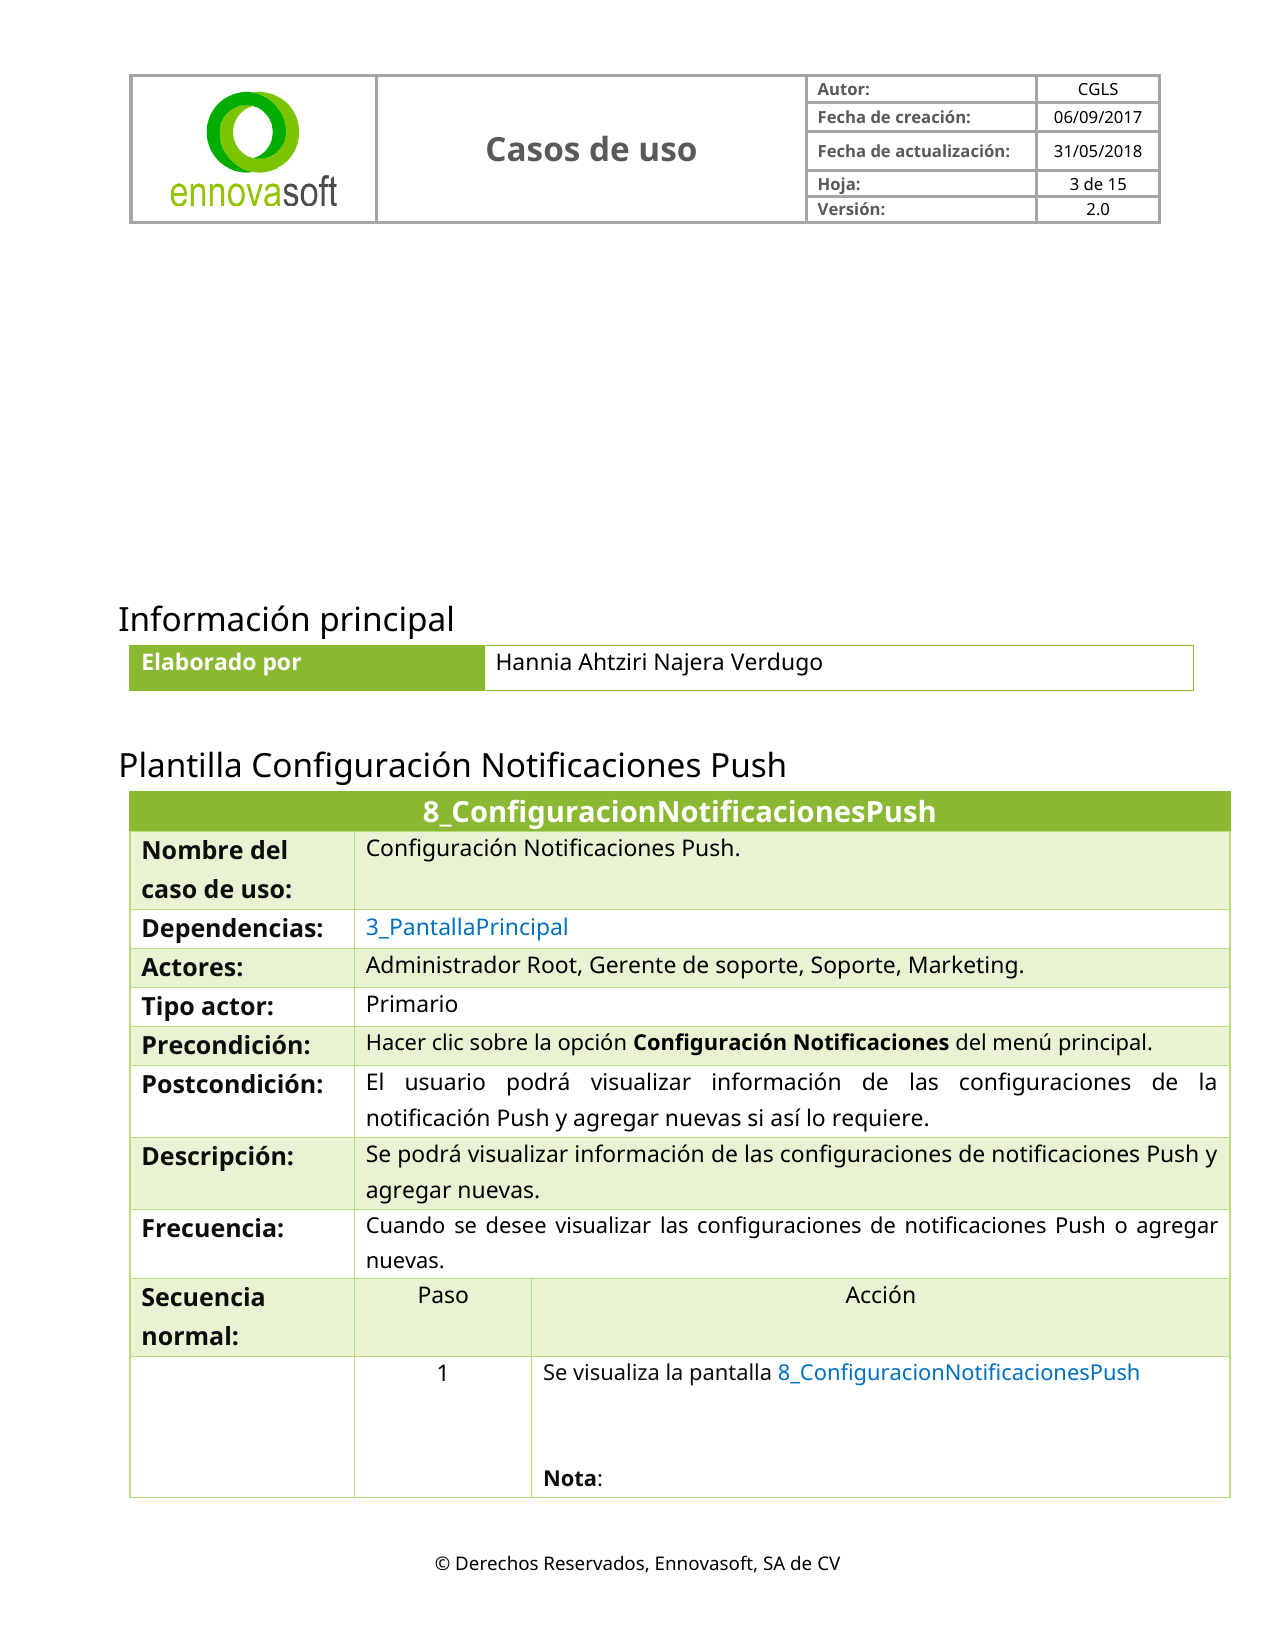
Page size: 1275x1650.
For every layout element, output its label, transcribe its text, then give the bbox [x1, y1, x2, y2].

table_cell Descripción: [131, 1138, 354, 1209]
picture [170, 91, 337, 206]
table_cell Cuando se desee visualizar las configuraciones de notificaciones Push o agregar nuevas. [355, 1210, 1229, 1278]
table_cell Administrador Root, Gerente de soporte, Soporte, Marketing. [355, 949, 1229, 987]
table_cell Postcondición: [131, 1066, 354, 1137]
table_header Hannia Ahtziri Najera Verdugo [485, 646, 1193, 690]
table_cell [131, 1357, 354, 1497]
table_header Elaborado por [131, 646, 484, 690]
subtitle Plantilla Configuración Notificaciones Push [118, 742, 1157, 787]
table_cell Tipo actor: [131, 988, 354, 1026]
table_header 8_ConfiguracionNotificacionesPush [131, 792, 1229, 831]
table_cell Nombre del caso de uso: [131, 832, 354, 909]
table_cell Configuración Notificaciones Push. [355, 832, 1229, 909]
subtitle Información principal [118, 596, 1157, 641]
table_cell 1 [355, 1357, 531, 1497]
table_cell Secuencia normal: [131, 1279, 354, 1356]
table_cell Actores: [131, 949, 354, 987]
table_cell Dependencias: [131, 910, 354, 948]
table_cell Precondición: [131, 1027, 354, 1065]
table_cell El usuario podrá visualizar información de las configuraciones de la notificación Push y agregar nuevas si así lo requiere. [355, 1066, 1229, 1137]
table_cell 3_PantallaPrincipal [355, 910, 1229, 948]
table_cell Paso [355, 1279, 531, 1356]
table_cell Acción [532, 1279, 1229, 1356]
table_cell Frecuencia: [131, 1210, 354, 1278]
table_cell Primario [355, 988, 1229, 1026]
table_cell Hacer clic sobre la opción Configuración Notificaciones del menú principal. [355, 1027, 1229, 1065]
table_cell Se podrá visualizar información de las configuraciones de notificaciones Push y agregar nuevas. [355, 1138, 1229, 1209]
